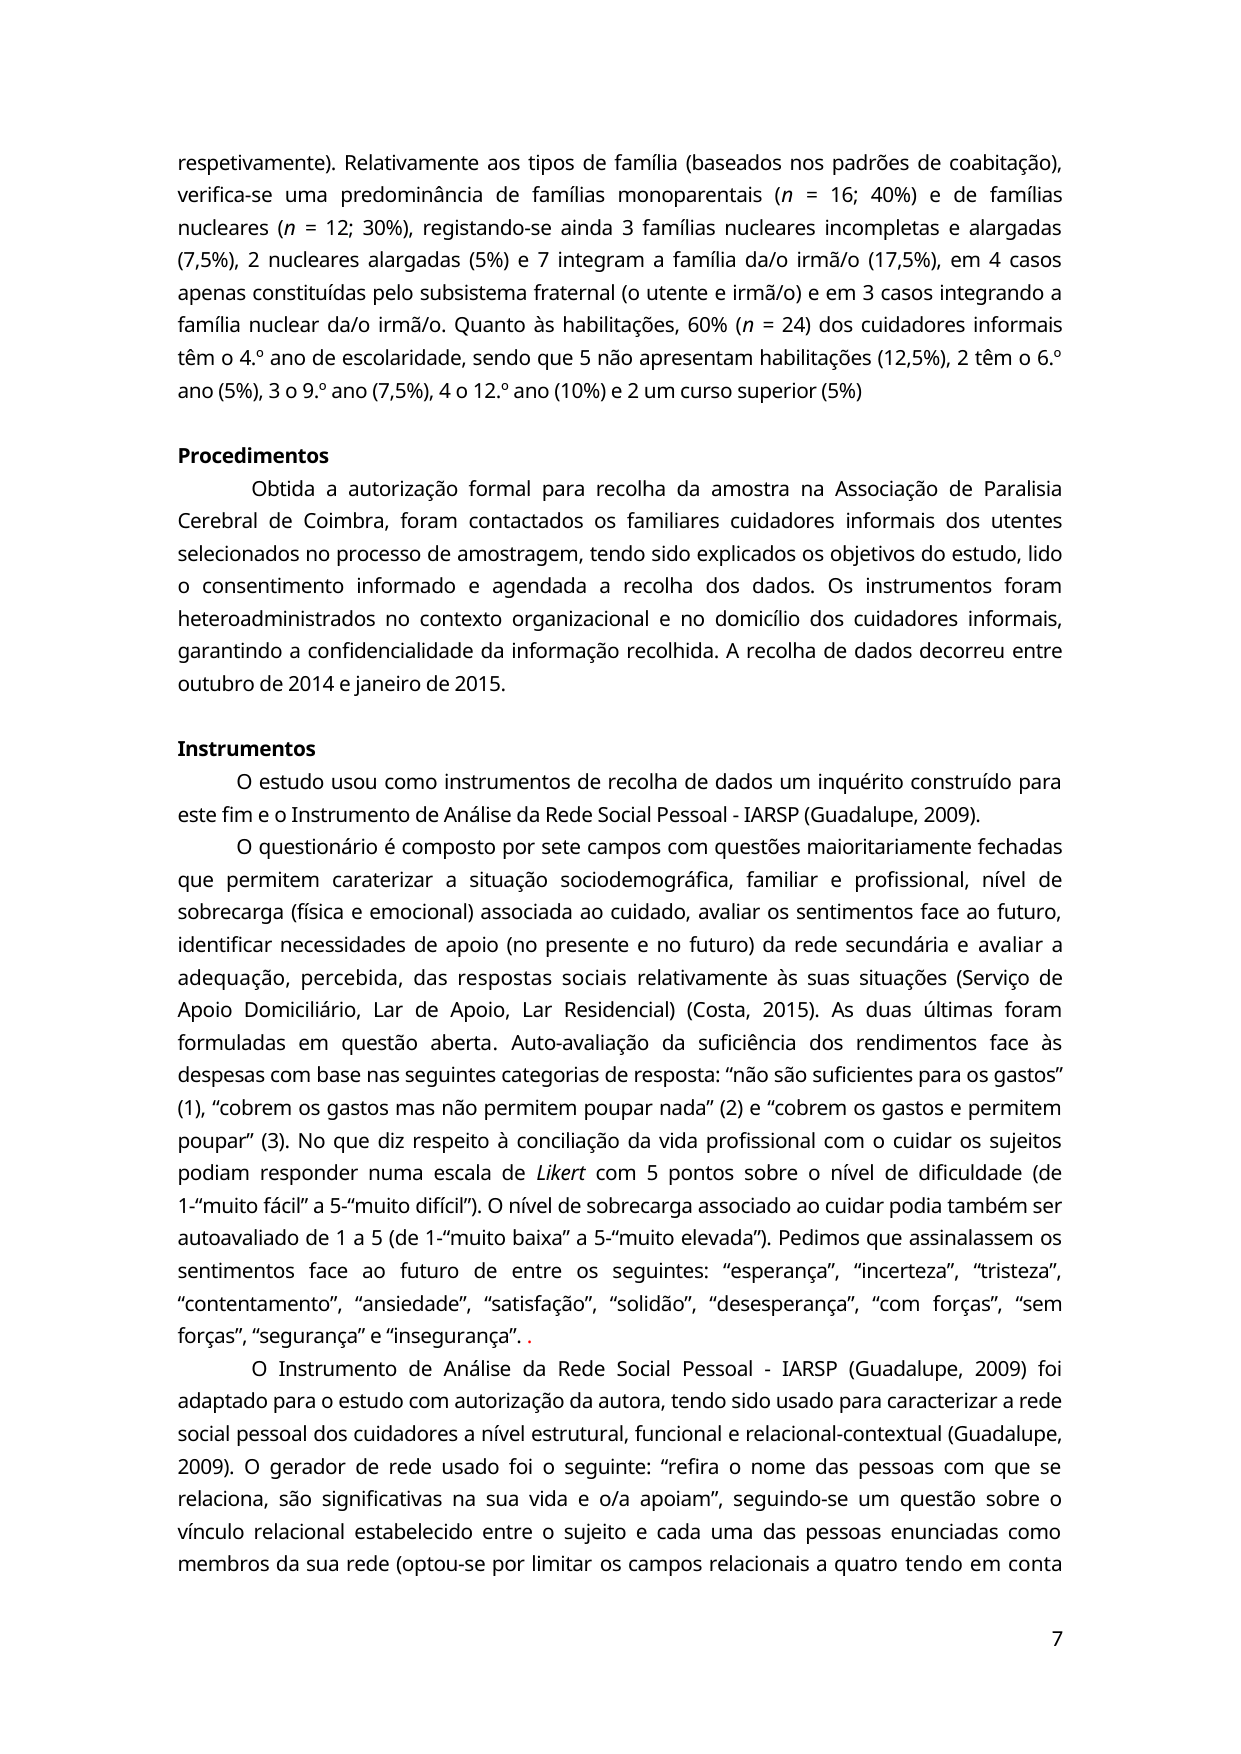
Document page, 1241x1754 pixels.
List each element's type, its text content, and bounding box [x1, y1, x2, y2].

text O estudo usou como instrumentos de recolha de dados um inquérito construído para este fim e o Instrumento de Análise da Rede Social Pessoal - IARSP (Guadalupe, 2009). [177, 767, 1063, 828]
text Obtida a autorização formal para recolha da amostra na Associação de Paralisia Cerebral de Coimbra, foram contactados os familiares cuidadores informais dos utentes selecionados no processo de amostragem, tendo sido explicados os objetivos do estudo, lido o consentimento informado e agendada a recolha dos dados. Os instrumentos foram heteroadministrados no contexto organizacional e no domicílio dos cuidadores informais, garantindo a confidencialidade da informação recolhida. A recolha de dados decorreu entre outubro de 2014 e janeiro de 2015. [177, 474, 1063, 698]
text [177, 1354, 1063, 1578]
text Instrumentos [177, 734, 1063, 763]
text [177, 148, 1063, 404]
text O questionário é composto por sete campos com questões maioritariamente fechadas que permitem caraterizar a situação sociodemográfica, familiar e profissional, nível de sobrecarga (física e emocional) associada ao cuidado, avaliar os sentimentos face ao futuro, identificar necessidades de apoio (no presente e no futuro) da rede secundária e avaliar a adequação, percebida, das respostas sociais relativamente às suas situações (Serviço de Apoio Domiciliário, Lar de Apoio, Lar Residencial) (Costa, 2015). As duas últimas foram formuladas em questão aberta. Auto-avaliação da suficiência dos rendimentos face às despesas com base nas seguintes categorias de resposta: “não são suficientes para os gastos” (1), “cobrem os gastos mas não permitem poupar nada” (2) e “cobrem os gastos e permitem poupar” (3). No que diz respeito à conciliação da vida profissional com o cuidar os sujeitos podiam responder numa escala de Likert com 5 pontos sobre o nível de dificuldade (de 1-“muito fácil” a 5-“muito difícil”). O nível de sobrecarga associado ao cuidar podia também ser autoavaliado de 1 a 5 (de 1-“muito baixa” a 5-“muito elevada”). Pedimos que assinalassem os sentimentos face ao futuro de entre os seguintes: “esperança”, “incerteza”, “tristeza”, “contentamento”, “ansiedade”, “satisfação”, “solidão”, “desesperança”, “com forças”, “sem forças”, “segurança” e “insegurança”. . [177, 832, 1063, 1350]
text Procedimentos [177, 441, 1063, 469]
